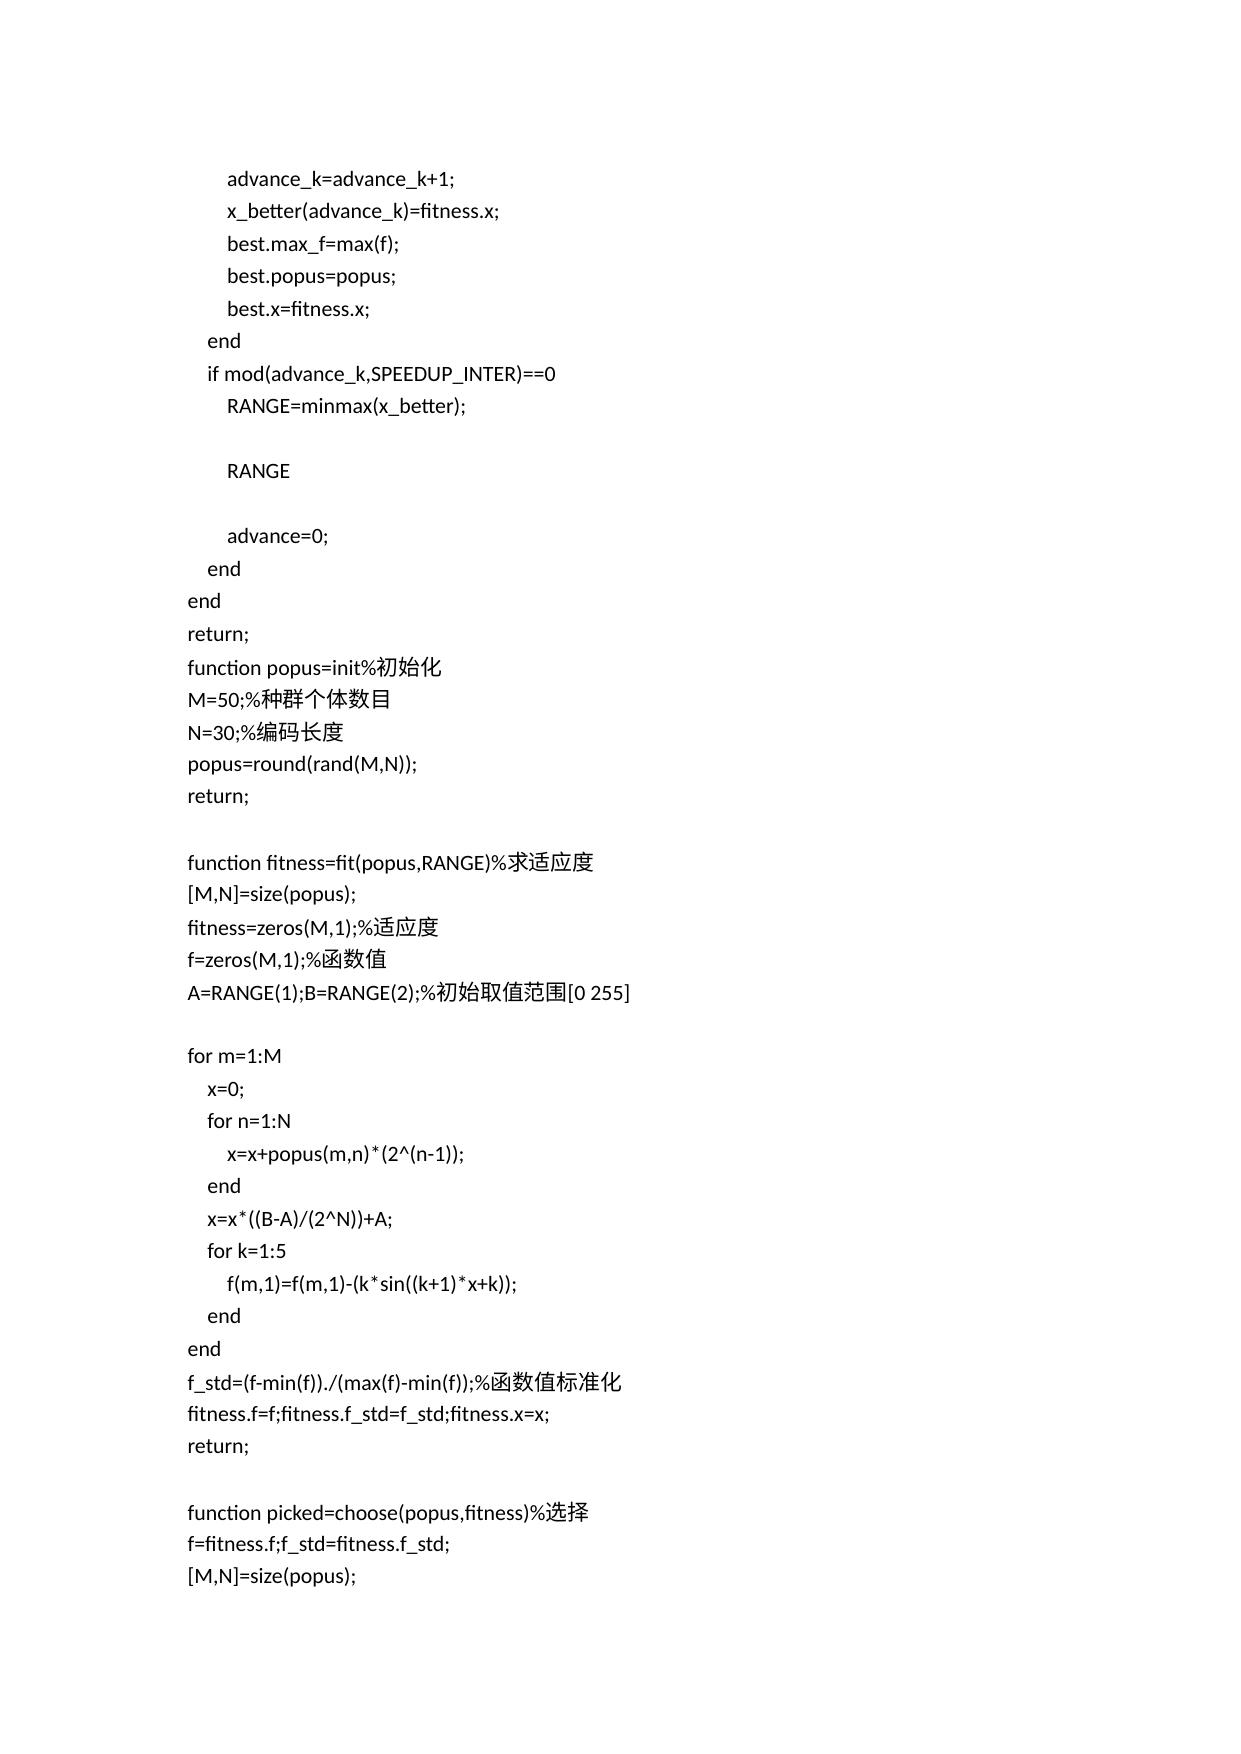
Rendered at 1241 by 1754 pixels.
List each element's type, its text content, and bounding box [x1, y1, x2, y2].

text end [187, 1299, 1053, 1332]
text x=x*((B-A)/(2^N))+A; [187, 1202, 1053, 1234]
text function fitness=fit(popus,RANGE)%求适应度 [187, 844, 1053, 877]
text end [187, 324, 1053, 357]
text return; [187, 617, 1053, 649]
text fitness.f=f;fitness.f_std=f_std;fitness.x=x; [187, 1397, 1053, 1429]
text fitness=zeros(M,1);%适应度 [187, 909, 1053, 942]
text best.max_f=max(f); [187, 227, 1053, 259]
text function picked=choose(popus,fitness)%选择 [187, 1494, 1053, 1527]
text return; [187, 779, 1053, 812]
text f=fitness.f;f_std=fitness.f_std; [187, 1527, 1053, 1559]
text best.x=fitness.x; [187, 292, 1053, 324]
text end [187, 1169, 1053, 1202]
text RANGE [187, 454, 1053, 487]
text [M,N]=size(popus); [187, 1559, 1053, 1592]
text for k=1:5 [187, 1234, 1053, 1267]
text advance_k=advance_k+1; [187, 162, 1053, 194]
text M=50;%种群个体数目 [187, 682, 1053, 714]
text return; [187, 1429, 1053, 1462]
text [M,N]=size(popus); [187, 877, 1053, 909]
text f=zeros(M,1);%函数值 [187, 942, 1053, 974]
text end [187, 1332, 1053, 1364]
text best.popus=popus; [187, 259, 1053, 292]
text function popus=init%初始化 [187, 649, 1053, 682]
text x=x+popus(m,n)*(2^(n-1)); [187, 1137, 1053, 1169]
text A=RANGE(1);B=RANGE(2);%初始取值范围[0 255] [187, 974, 1053, 1007]
text for n=1:N [187, 1104, 1053, 1137]
text for m=1:M [187, 1039, 1053, 1072]
text x=0; [187, 1072, 1053, 1104]
text N=30;%编码长度 [187, 714, 1053, 747]
text f_std=(f-min(f))./(max(f)-min(f));%函数值标准化 [187, 1364, 1053, 1397]
text x_better(advance_k)=fitness.x; [187, 194, 1053, 227]
text popus=round(rand(M,N)); [187, 747, 1053, 779]
text if mod(advance_k,SPEEDUP_INTER)==0 [187, 357, 1053, 389]
text end [187, 552, 1053, 584]
text end [187, 584, 1053, 617]
text advance=0; [187, 519, 1053, 552]
text RANGE=minmax(x_better); [187, 389, 1053, 422]
text f(m,1)=f(m,1)-(k*sin((k+1)*x+k)); [187, 1267, 1053, 1299]
